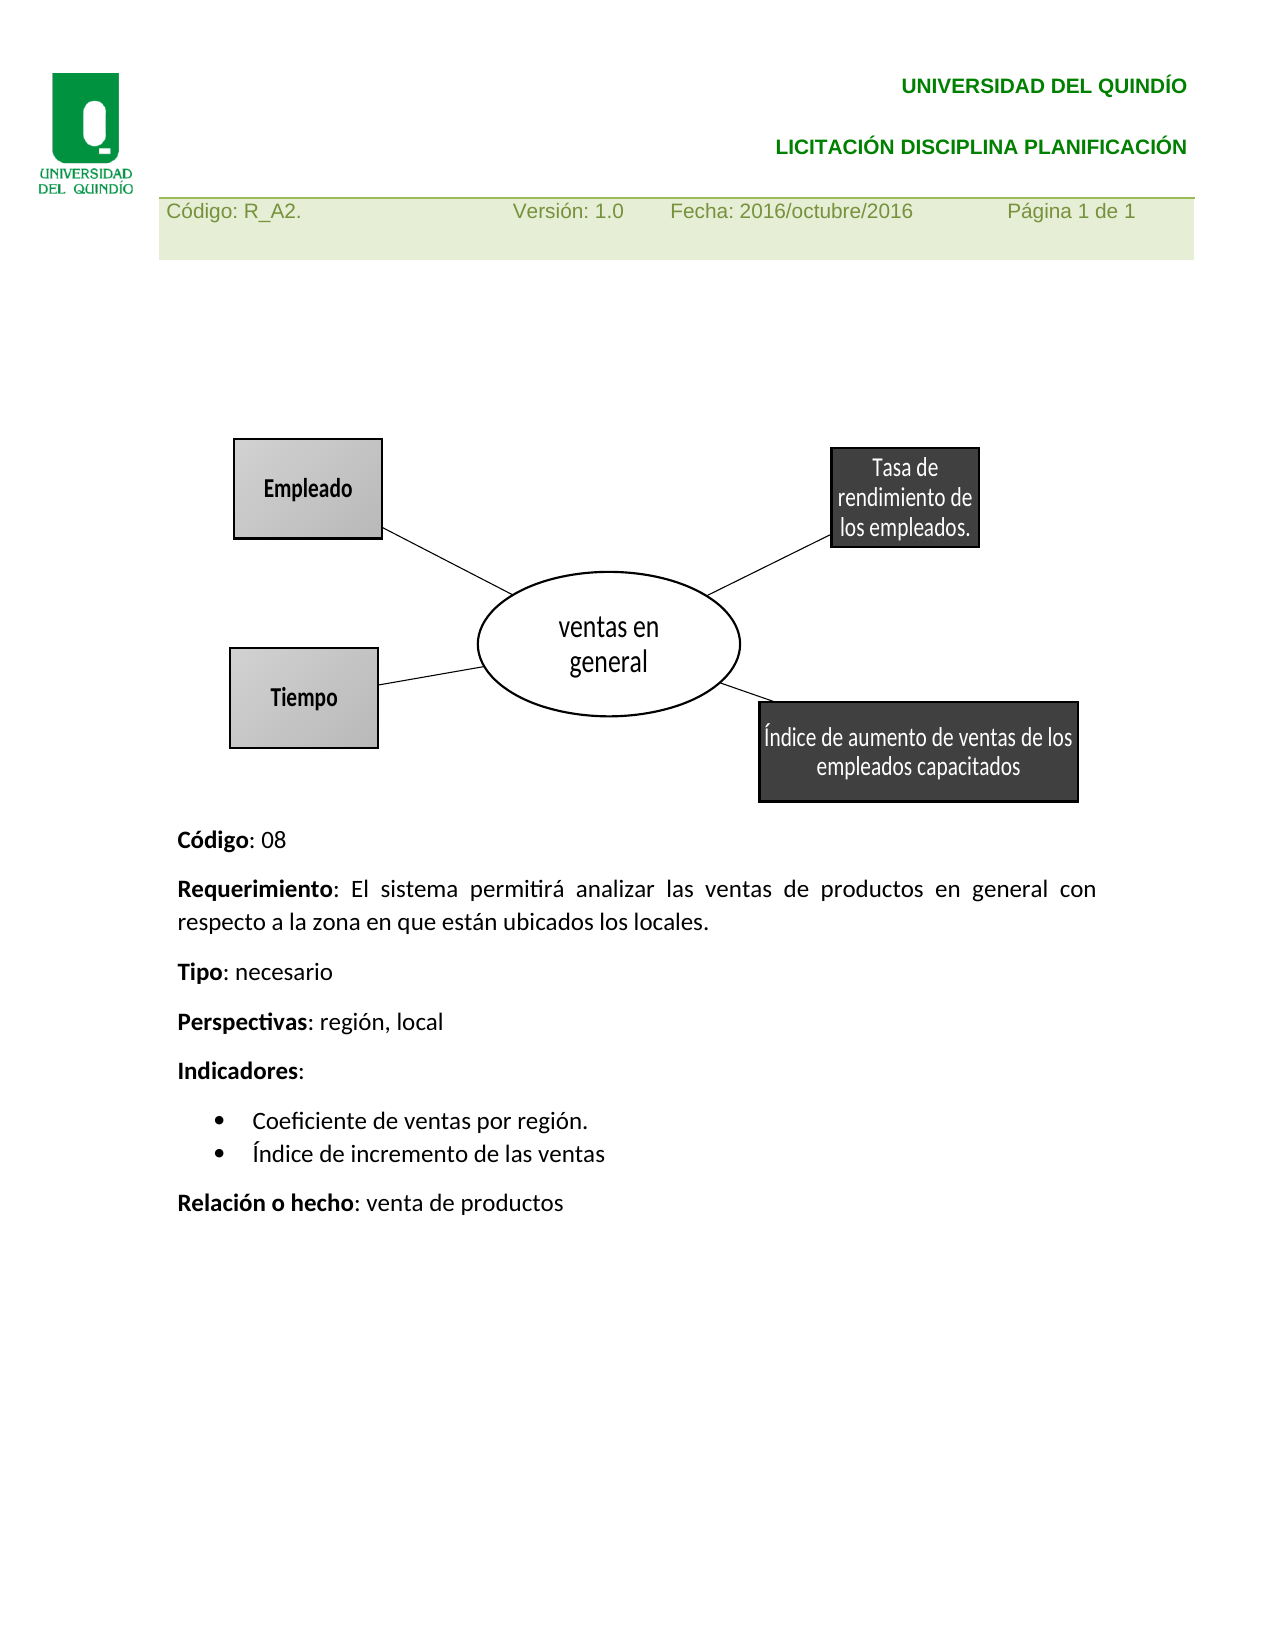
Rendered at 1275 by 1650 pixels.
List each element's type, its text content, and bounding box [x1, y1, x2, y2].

text Tipo: necesario [177, 956, 1098, 987]
text Relación o hecho: venta de productos [177, 1187, 1098, 1218]
text Requerimiento: El sistema permitirá analizar las ventas de productos en general con respecto a la zona en que están ubicados los locales. [177, 873, 1098, 937]
text Perspectivas: región, local [177, 1006, 1098, 1036]
list Índice de incremento de las ventas [215, 1138, 1098, 1168]
picture [38, 73, 133, 194]
list Coeficiente de ventas por región. [215, 1105, 1098, 1135]
text Indicadores: [177, 1055, 1098, 1086]
text Código: 08 [177, 824, 1098, 854]
